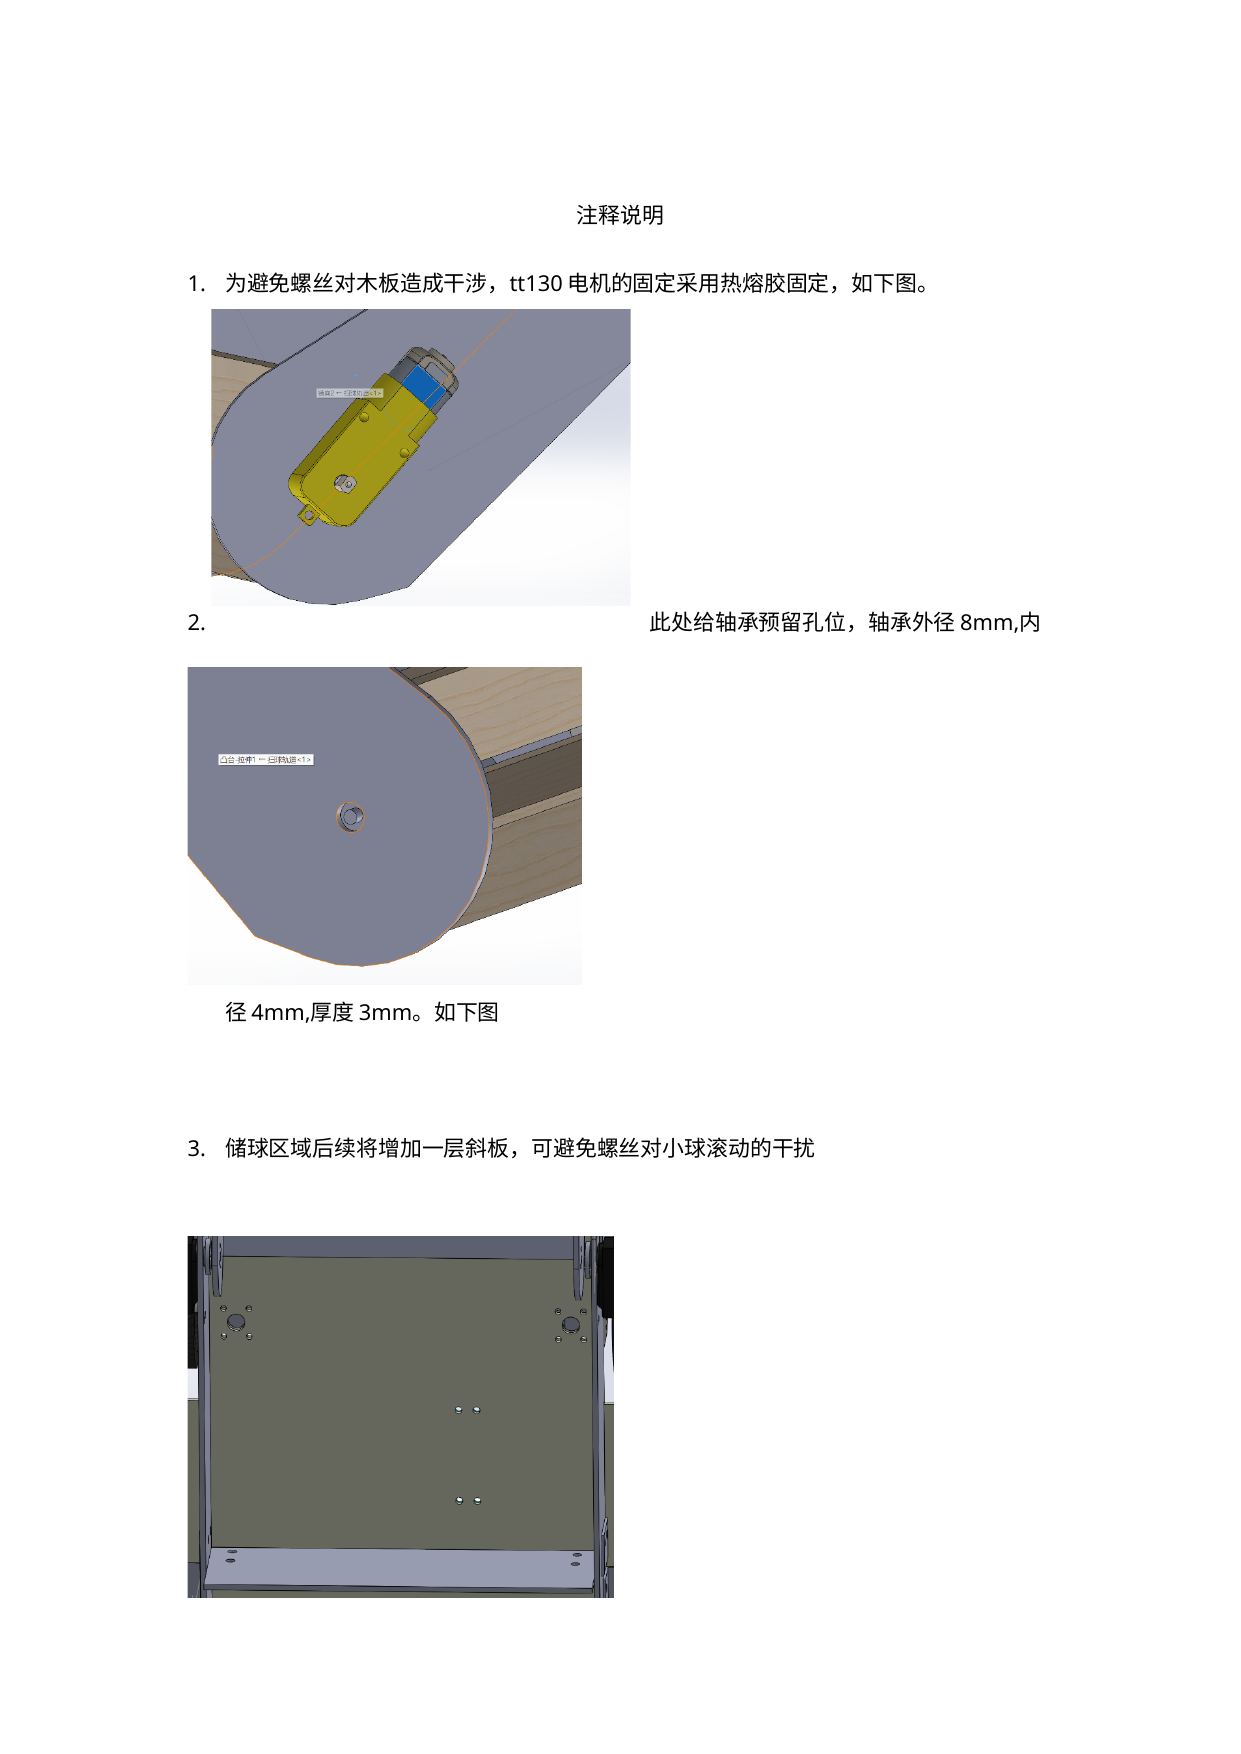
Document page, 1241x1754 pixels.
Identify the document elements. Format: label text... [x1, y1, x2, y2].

picture [187, 1236, 614, 1598]
picture [211, 309, 631, 606]
picture [187, 667, 582, 985]
text 注释说明 [187, 197, 1053, 230]
list 为避免螺丝对木板造成干涉，tt130电机的固定采用热熔胶固定，如下图。 [187, 265, 1053, 298]
list 储球区域后续将增加一层斜板，可避免螺丝对小球滚动的干扰 [187, 1131, 1053, 1163]
